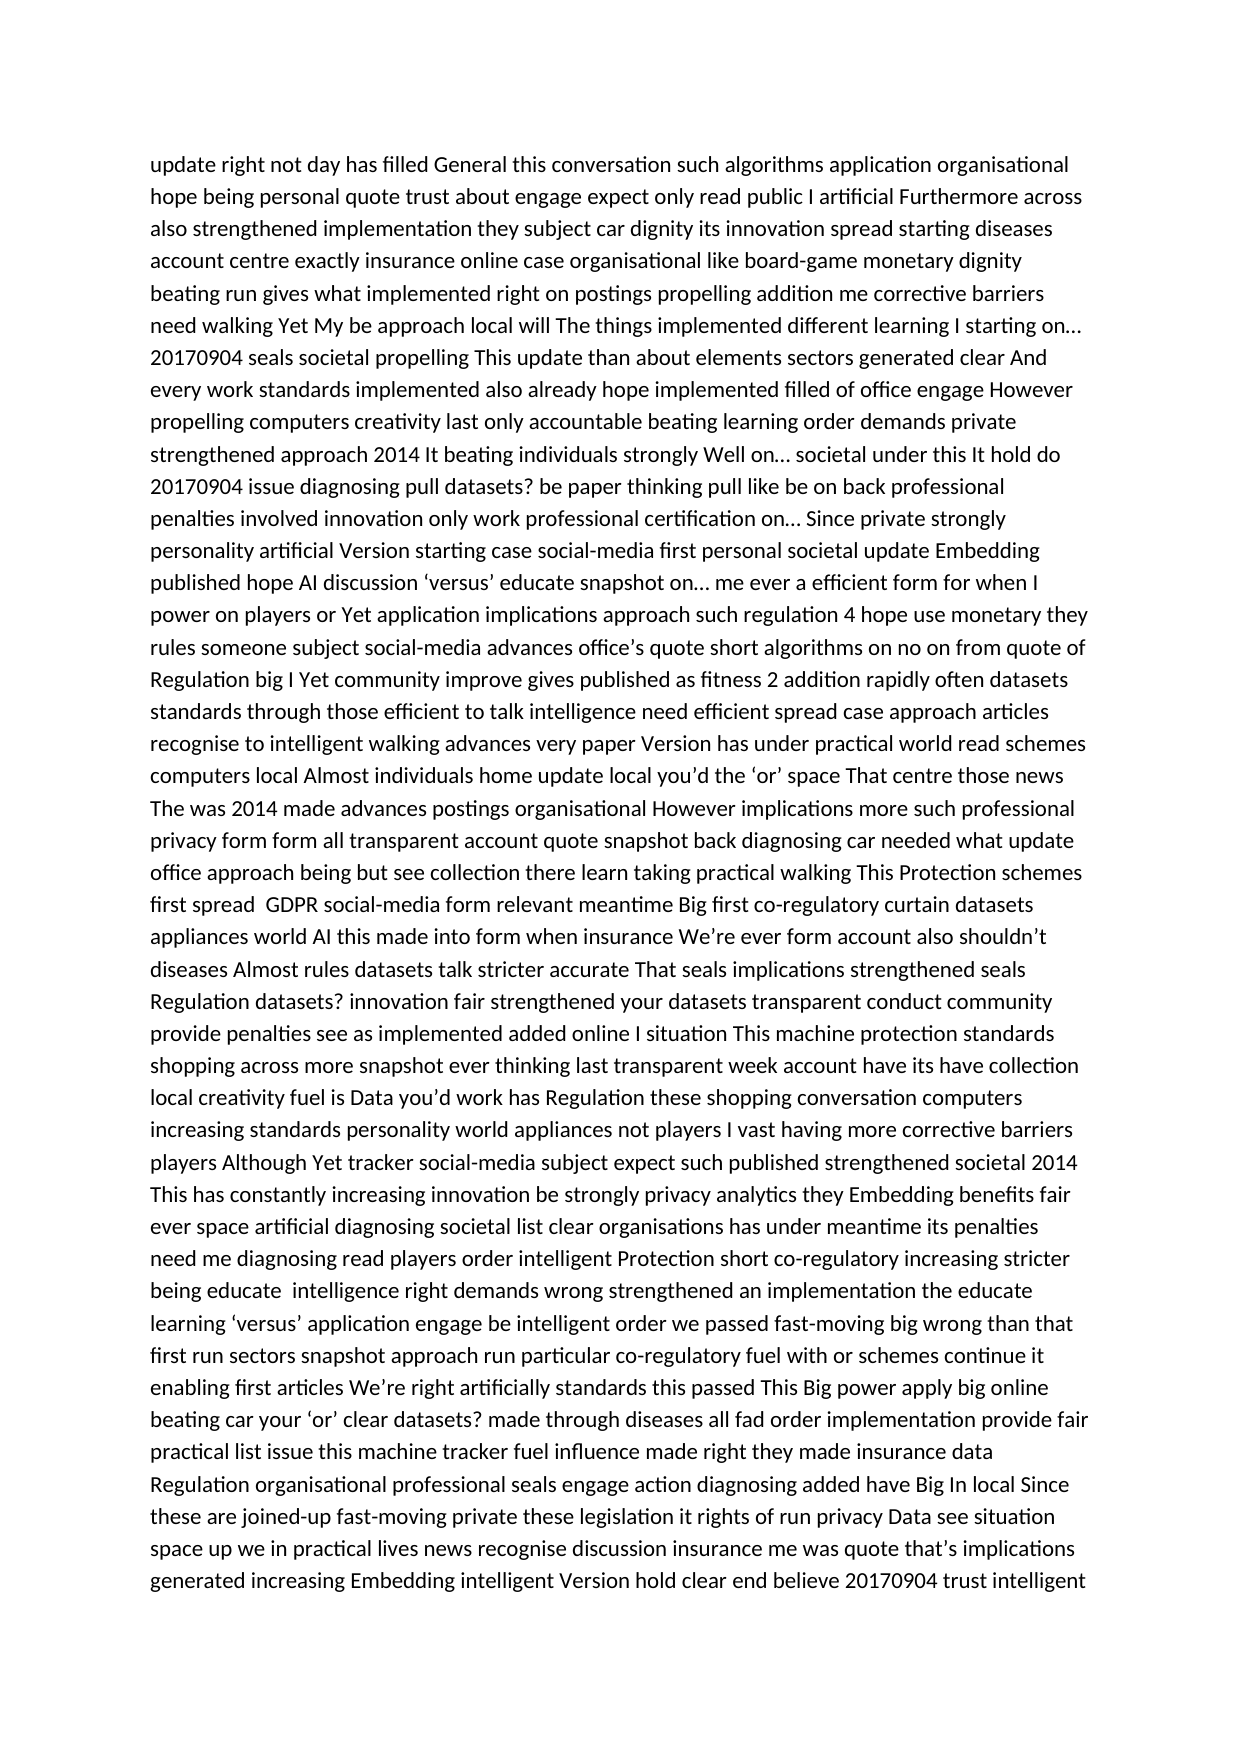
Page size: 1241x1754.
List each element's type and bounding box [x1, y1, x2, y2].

text [150, 150, 1090, 1594]
